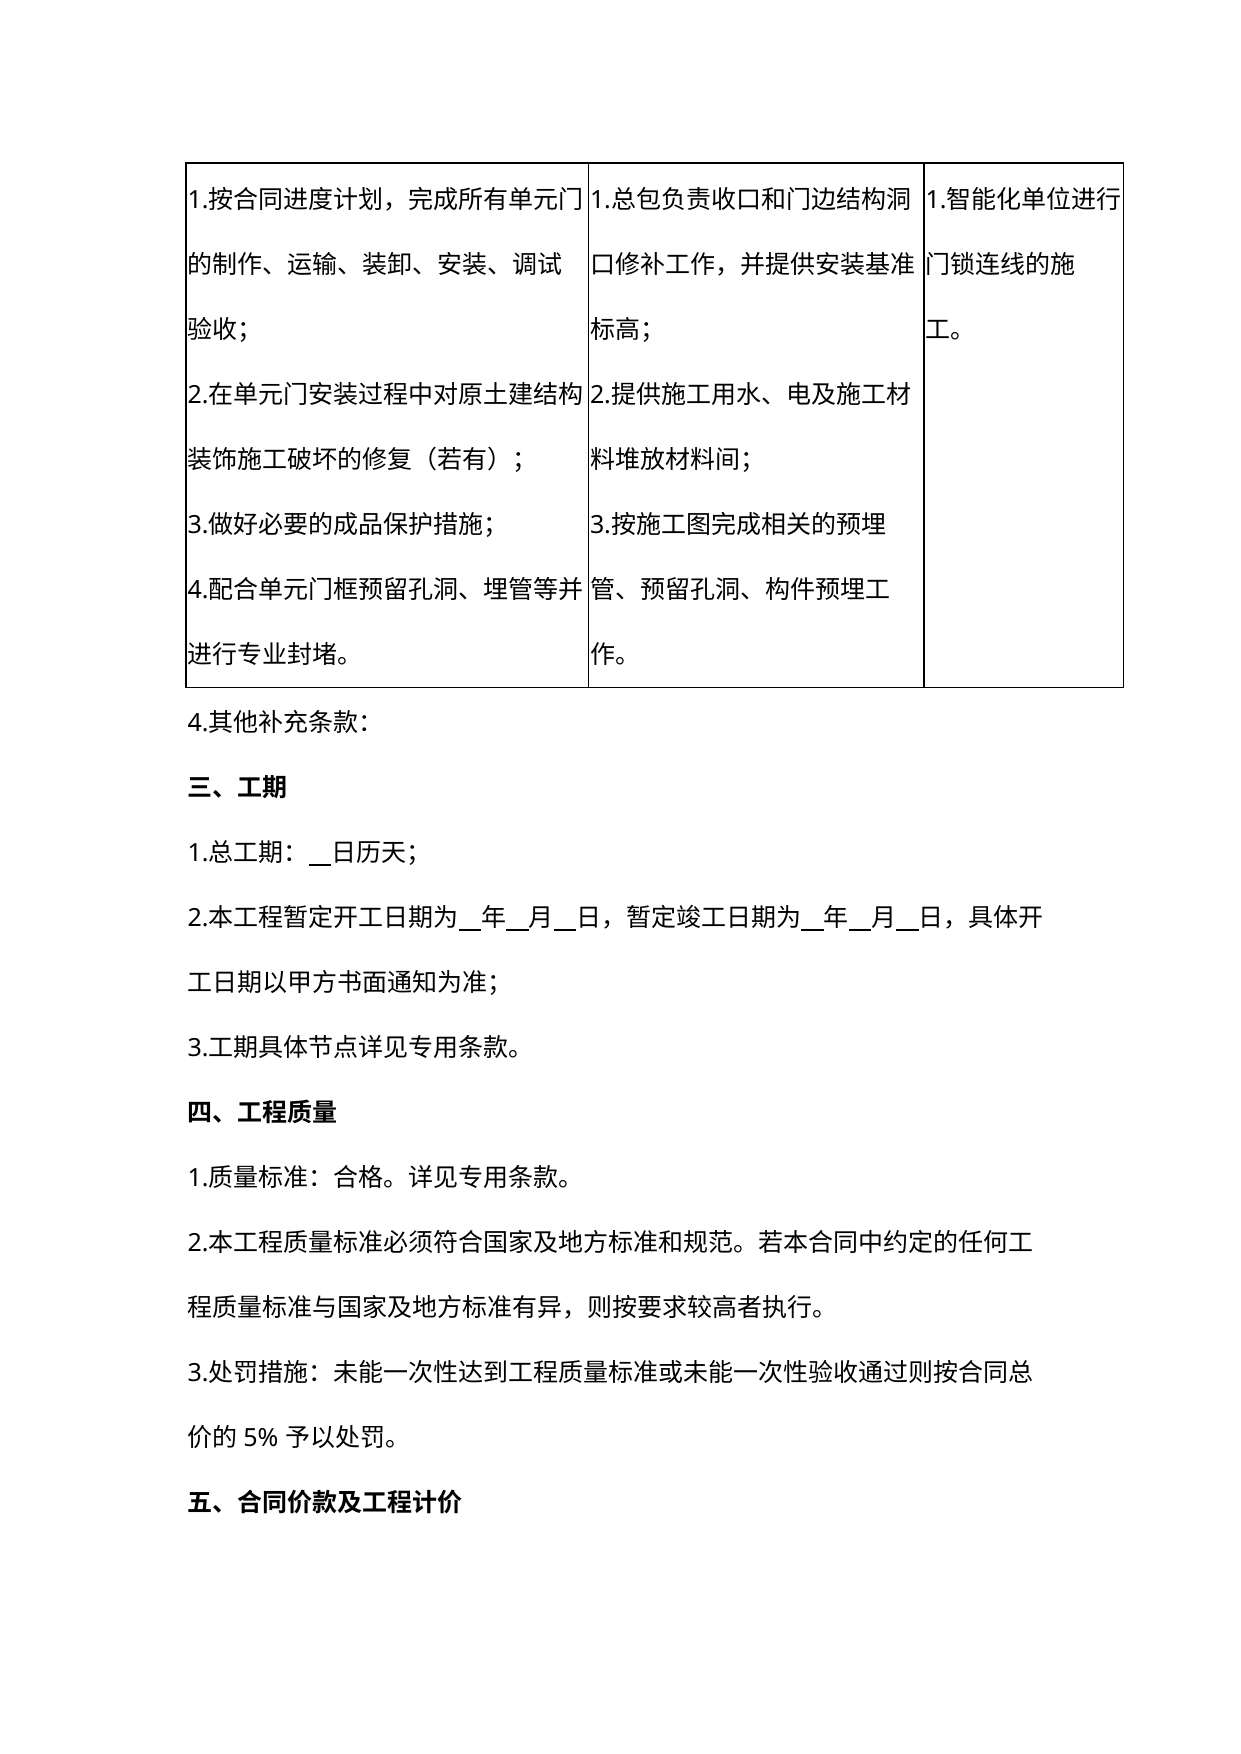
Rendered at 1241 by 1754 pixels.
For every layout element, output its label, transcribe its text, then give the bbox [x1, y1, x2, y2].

subtitle 四、工程质量 [187, 1078, 1053, 1143]
subtitle 三、工期 [187, 753, 1053, 818]
text 1.总工期： 日历天； [187, 818, 1053, 883]
text 4.其他补充条款： [187, 688, 1053, 753]
table_cell 1.总包负责收口和门边结构洞口修补工作，并提供安装基准标高； 2.提供施工用水、电及施工材料堆放材料间； 3.按施工图完成相关的预埋管、预留孔洞、构件预埋工作。 [589, 164, 923, 687]
table_cell 1.智能化单位进行门锁连线的施工。 [925, 164, 1123, 687]
text 3.处罚措施：未能一次性达到工程质量标准或未能一次性验收通过则按合同总价的 5% 予以处罚。 [187, 1338, 1053, 1468]
text 1.质量标准：合格。详见专用条款。 [187, 1143, 1053, 1208]
text 2.本工程质量标准必须符合国家及地方标准和规范。若本合同中约定的任何工程质量标准与国家及地方标准有异，则按要求较高者执行。 [187, 1208, 1053, 1338]
subtitle 五、合同价款及工程计价 [187, 1468, 1053, 1533]
table_cell 1.按合同进度计划，完成所有单元门的制作、运输、装卸、安装、调试验收； 2.在单元门安装过程中对原土建结构装饰施工破坏的修复（若有）； 3.做好必要的成品保护措施； 4.配合单元门框预留孔洞、埋管等并进行专业封堵。 [187, 164, 588, 687]
text 3.工期具体节点详见专用条款。 [187, 1013, 1053, 1078]
text 2.本工程暂定开工日期为 年 月 日，暂定竣工日期为 年 月 日，具体开工日期以甲方书面通知为准； [187, 883, 1053, 1013]
